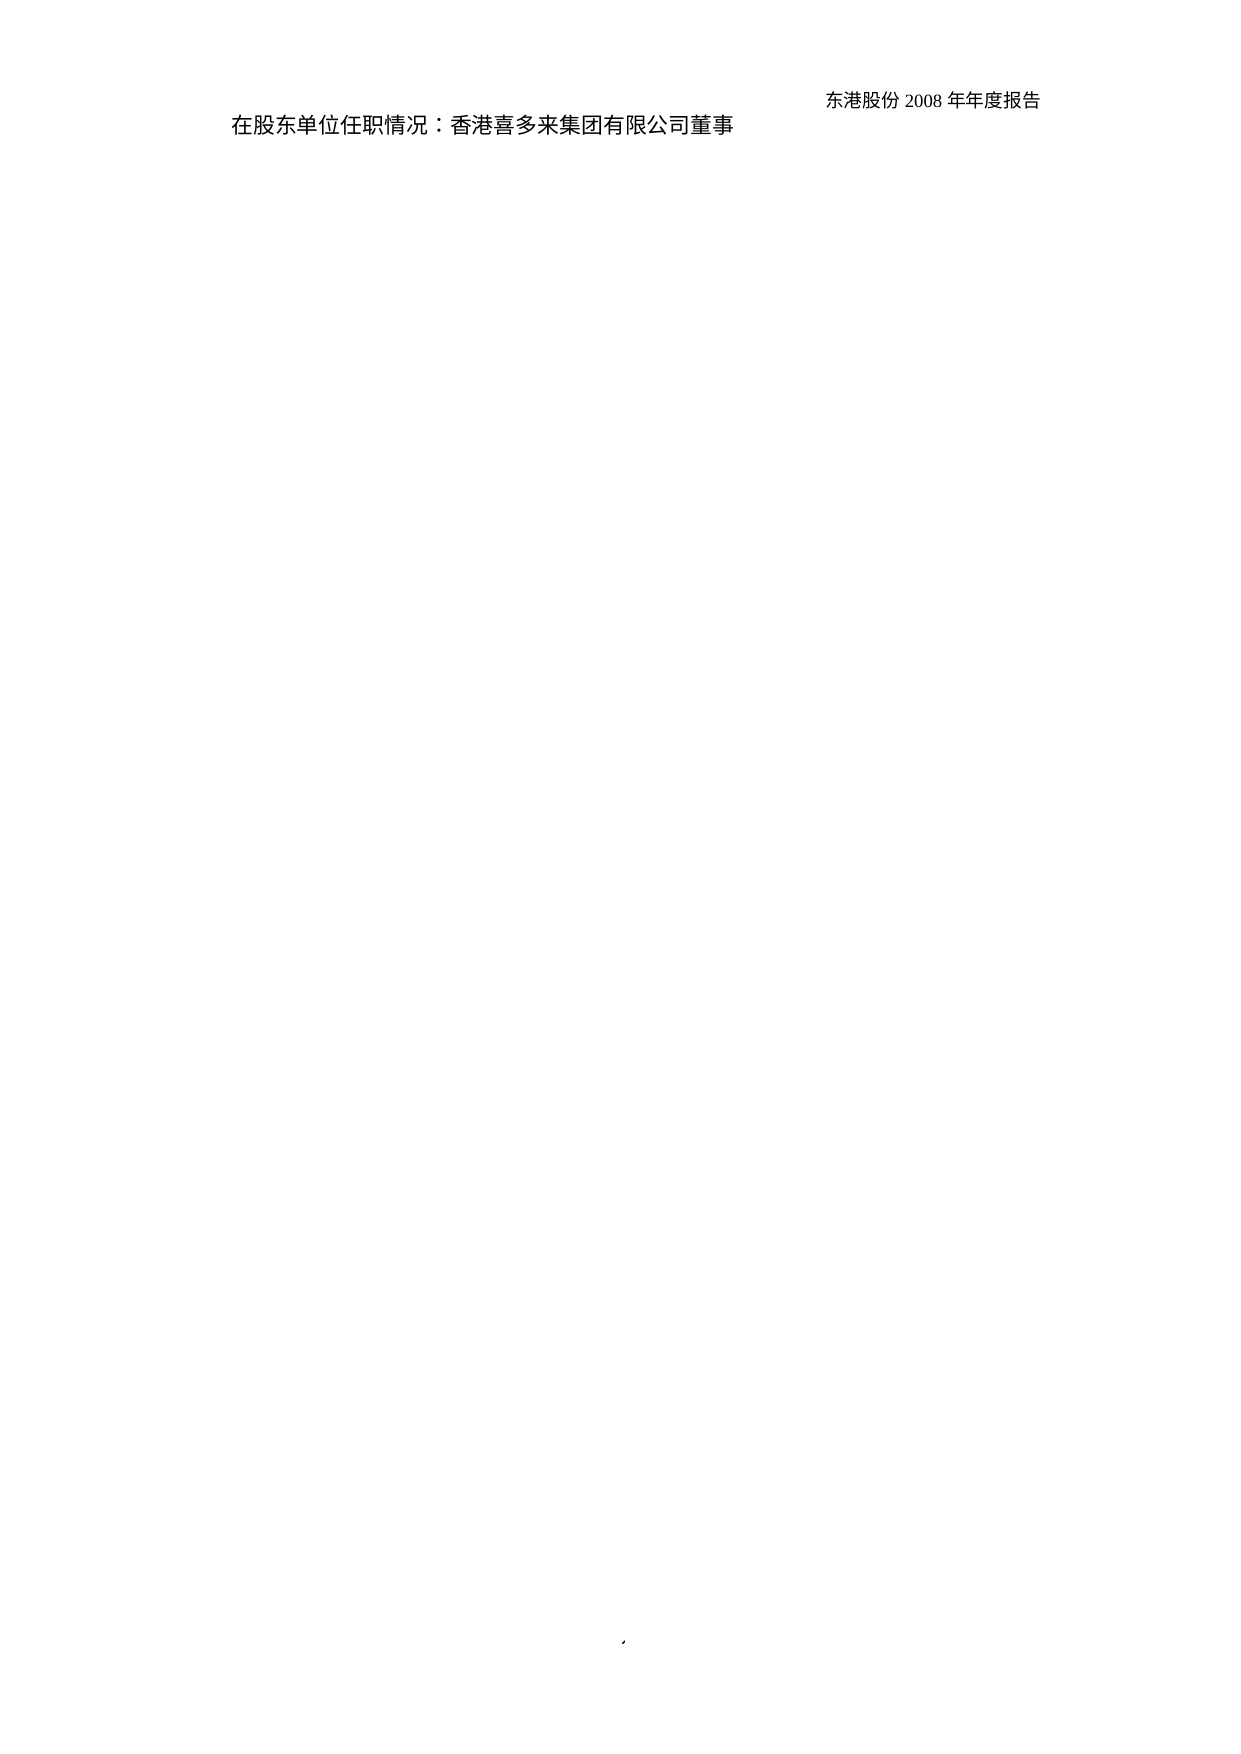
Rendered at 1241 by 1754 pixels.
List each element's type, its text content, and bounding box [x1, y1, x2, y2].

text 在股东单位任职情况：香港喜多来集团有限公司董事 [231, 110, 968, 140]
